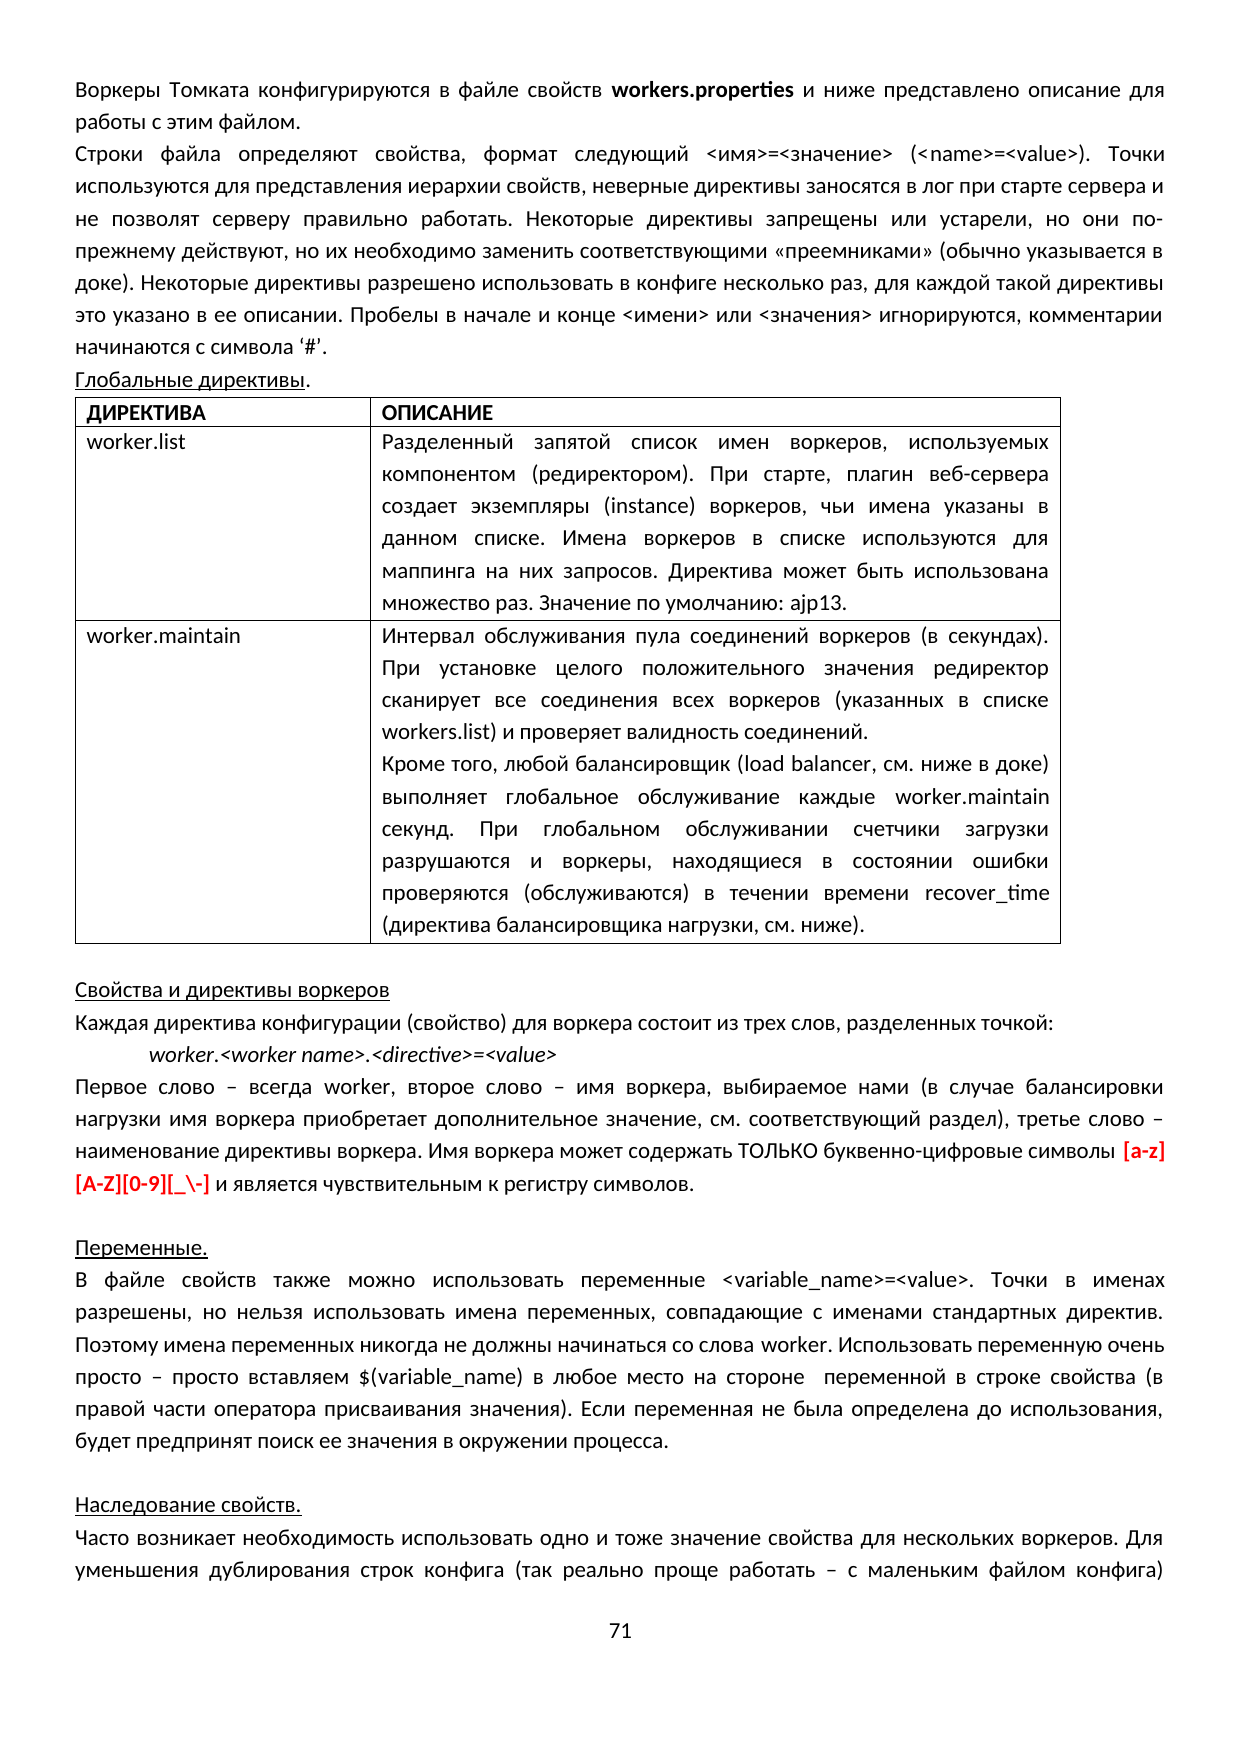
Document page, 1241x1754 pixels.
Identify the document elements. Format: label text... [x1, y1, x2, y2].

text Свойства и директивы воркеров [75, 976, 1165, 1004]
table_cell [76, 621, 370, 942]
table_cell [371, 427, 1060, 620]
text Наследование свойств. [75, 1491, 1165, 1519]
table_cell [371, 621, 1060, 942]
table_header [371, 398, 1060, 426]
text В файле свойств также можно использовать переменные <variable_name>=<value>. Точки в именах разрешены, но нельзя использовать имена переменных, совпадающие с именами стандартных директив. Поэтому имена переменных никогда не должны начинаться со слова worker. Использовать переменную очень просто – просто вставляем $(variable_name) в любое место на стороне переменной в строке свойства (в правой части оператора присваивания значения). Если переменная не была определена до использования, будет предпринят поиск ее значения в окружении процесса. [75, 1265, 1165, 1454]
text Переменные. [75, 1233, 1165, 1261]
text worker.<worker name>.<directive>=<value> [149, 1040, 1165, 1068]
text Глобальные директивы. [75, 365, 1165, 393]
text Каждая директива конфигурации (свойство) для воркера состоит из трех слов, разделенных точкой: [75, 1008, 1165, 1036]
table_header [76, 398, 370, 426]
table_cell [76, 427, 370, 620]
text Строки файла определяют свойства, формат следующий <имя>=<значение> (<name>=<value>). Точки используются для представления иерархии свойств, неверные директивы заносятся в лог при старте сервера и не позволят серверу правильно работать. Некоторые директивы запрещены или устарели, но они по-прежнему действуют, но их необходимо заменить соответствующими «преемниками» (обычно указывается в доке). Некоторые директивы разрешено использовать в конфиге несколько раз, для каждой такой директивы это указано в ее описании. Пробелы в начале и конце <имени> или <значения> игнорируются, комментарии начинаются с символа ‘#’. [75, 139, 1165, 361]
text Воркеры Томката конфигурируются в файле свойств workers.properties и ниже представлено описание для работы с этим файлом. [75, 75, 1165, 135]
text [75, 1523, 1165, 1583]
text Первое слово – всегда worker, второе слово – имя воркера, выбираемое нами (в случае балансировки нагрузки имя воркера приобретает дополнительное значение, см. соответствующий раздел), третье слово – наименование директивы воркера. Имя воркера может содержать ТОЛЬКО буквенно-цифровые символы [a-z][A-Z][0-9][_\-] и является чувствительным к регистру символов. [75, 1072, 1165, 1197]
